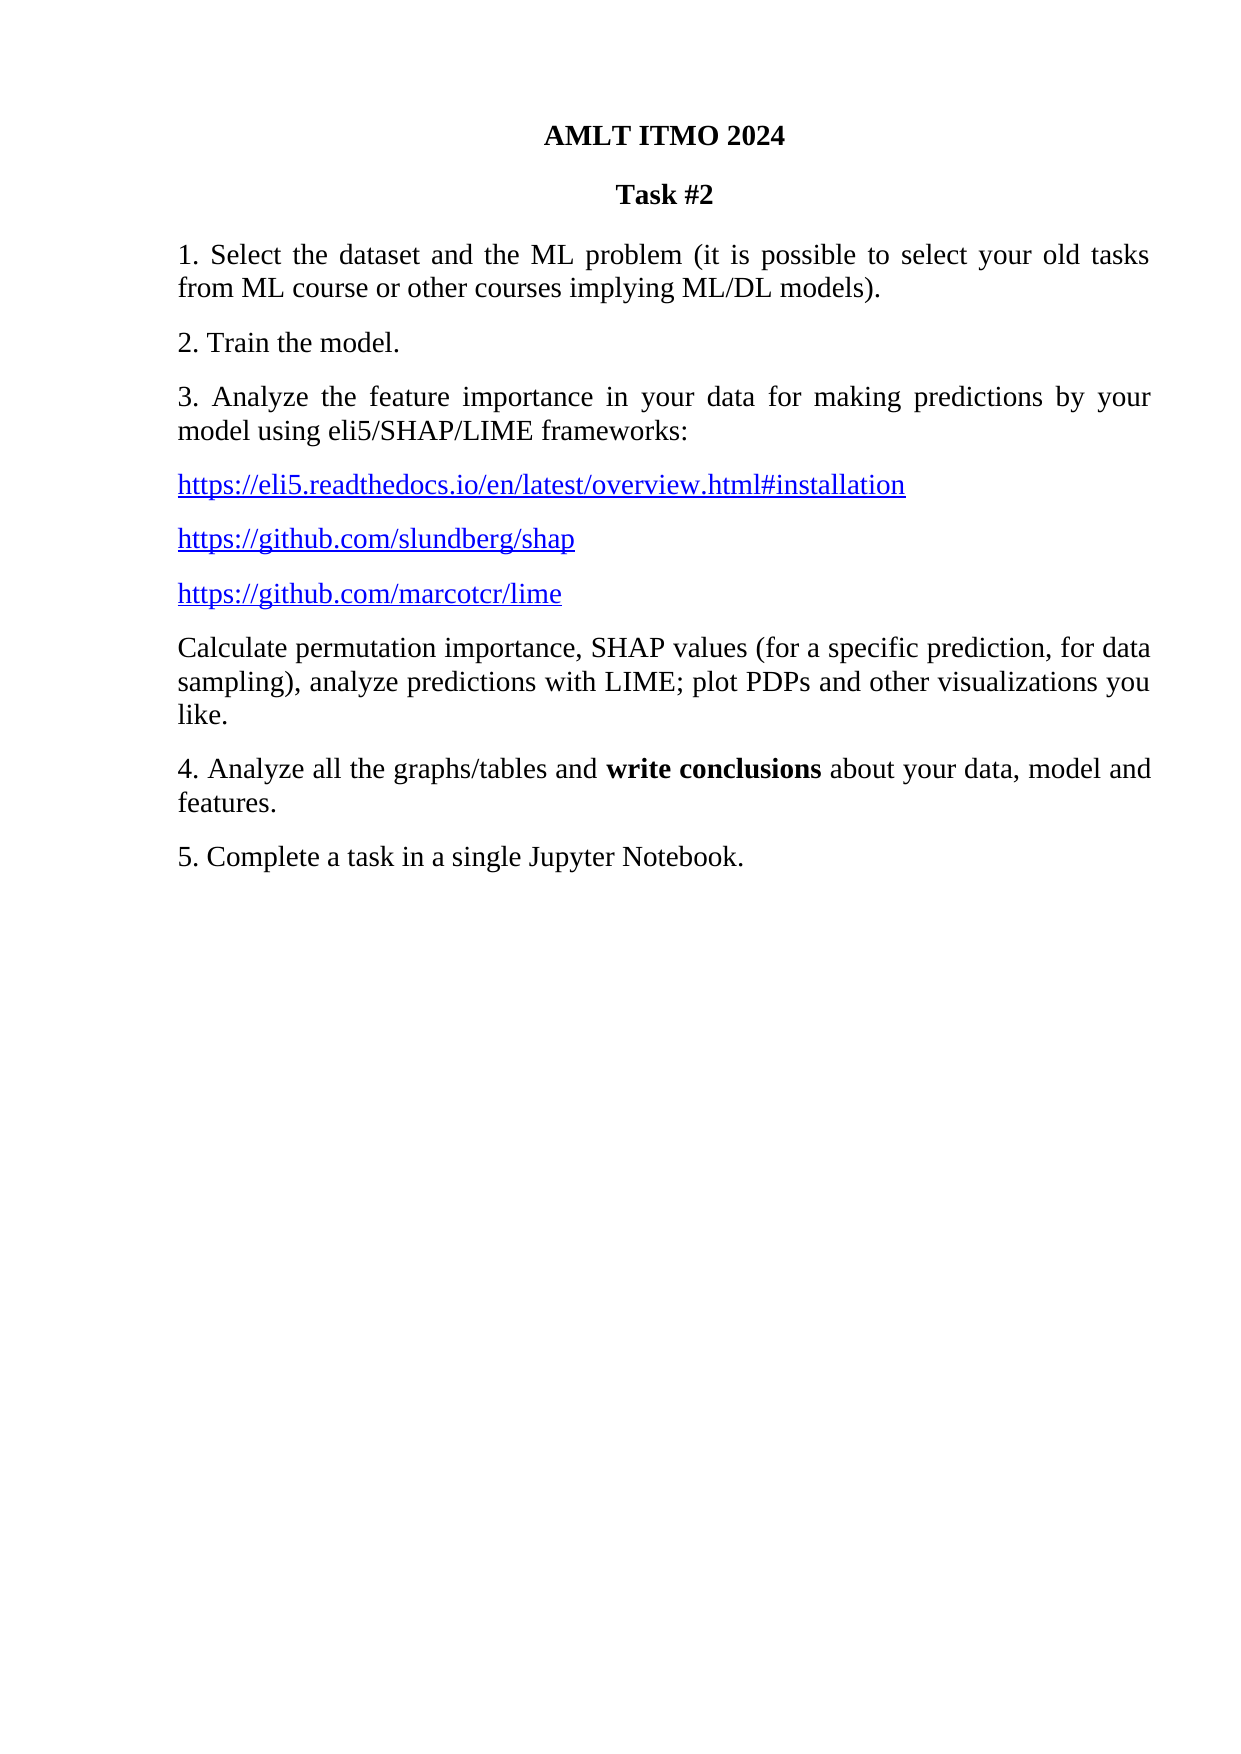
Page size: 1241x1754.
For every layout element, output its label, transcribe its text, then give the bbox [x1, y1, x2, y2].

text 4. Analyze all the graphs/tables and write conclusions about your data, model and features. [177, 752, 1152, 819]
text 2. Train the model. [177, 325, 1152, 358]
text Task #2 [177, 177, 1152, 211]
text AMLT ITMO 2024 [177, 118, 1152, 152]
text Calculate permutation importance, SHAP values (for a specific prediction, for data sampling), analyze predictions with LIME; plot PDPs and other visualizations you like. [177, 630, 1152, 731]
text 1. Select the dataset and the ML problem (it is possible to select your old tasks from ML course or other courses implying ML/DL models). [177, 237, 1152, 304]
text 3. Analyze the feature importance in your data for making predictions by your model using eli5/SHAP/LIME frameworks: [177, 379, 1152, 446]
text 5. Complete a task in a single Jupyter Notebook. [177, 839, 1152, 873]
text https://eli5.readthedocs.io/en/latest/overview.html#installation [177, 467, 1152, 501]
text https://github.com/slundberg/shap [177, 521, 1152, 555]
text https://github.com/marcotcr/lime [177, 576, 1152, 609]
